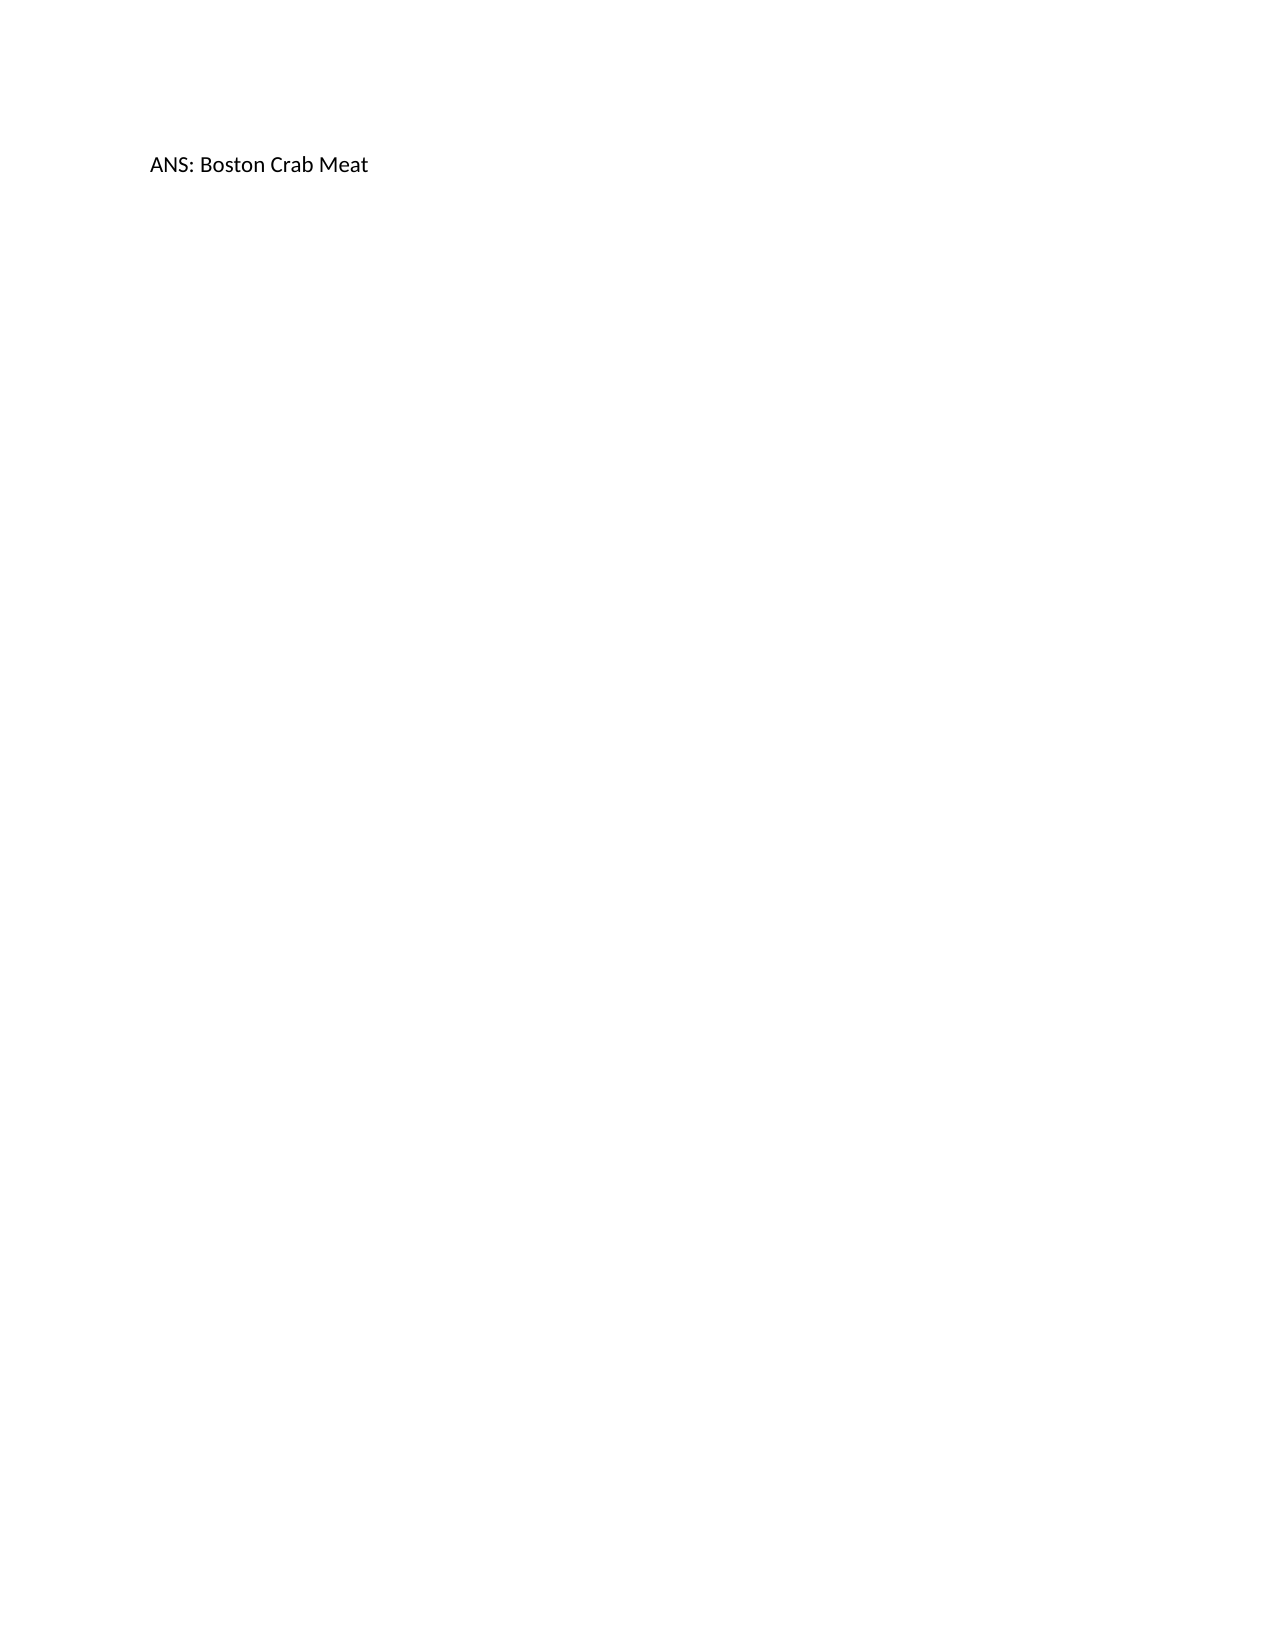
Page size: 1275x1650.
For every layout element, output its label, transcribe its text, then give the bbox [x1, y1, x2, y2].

text ANS: Boston Crab Meat [150, 150, 1125, 178]
